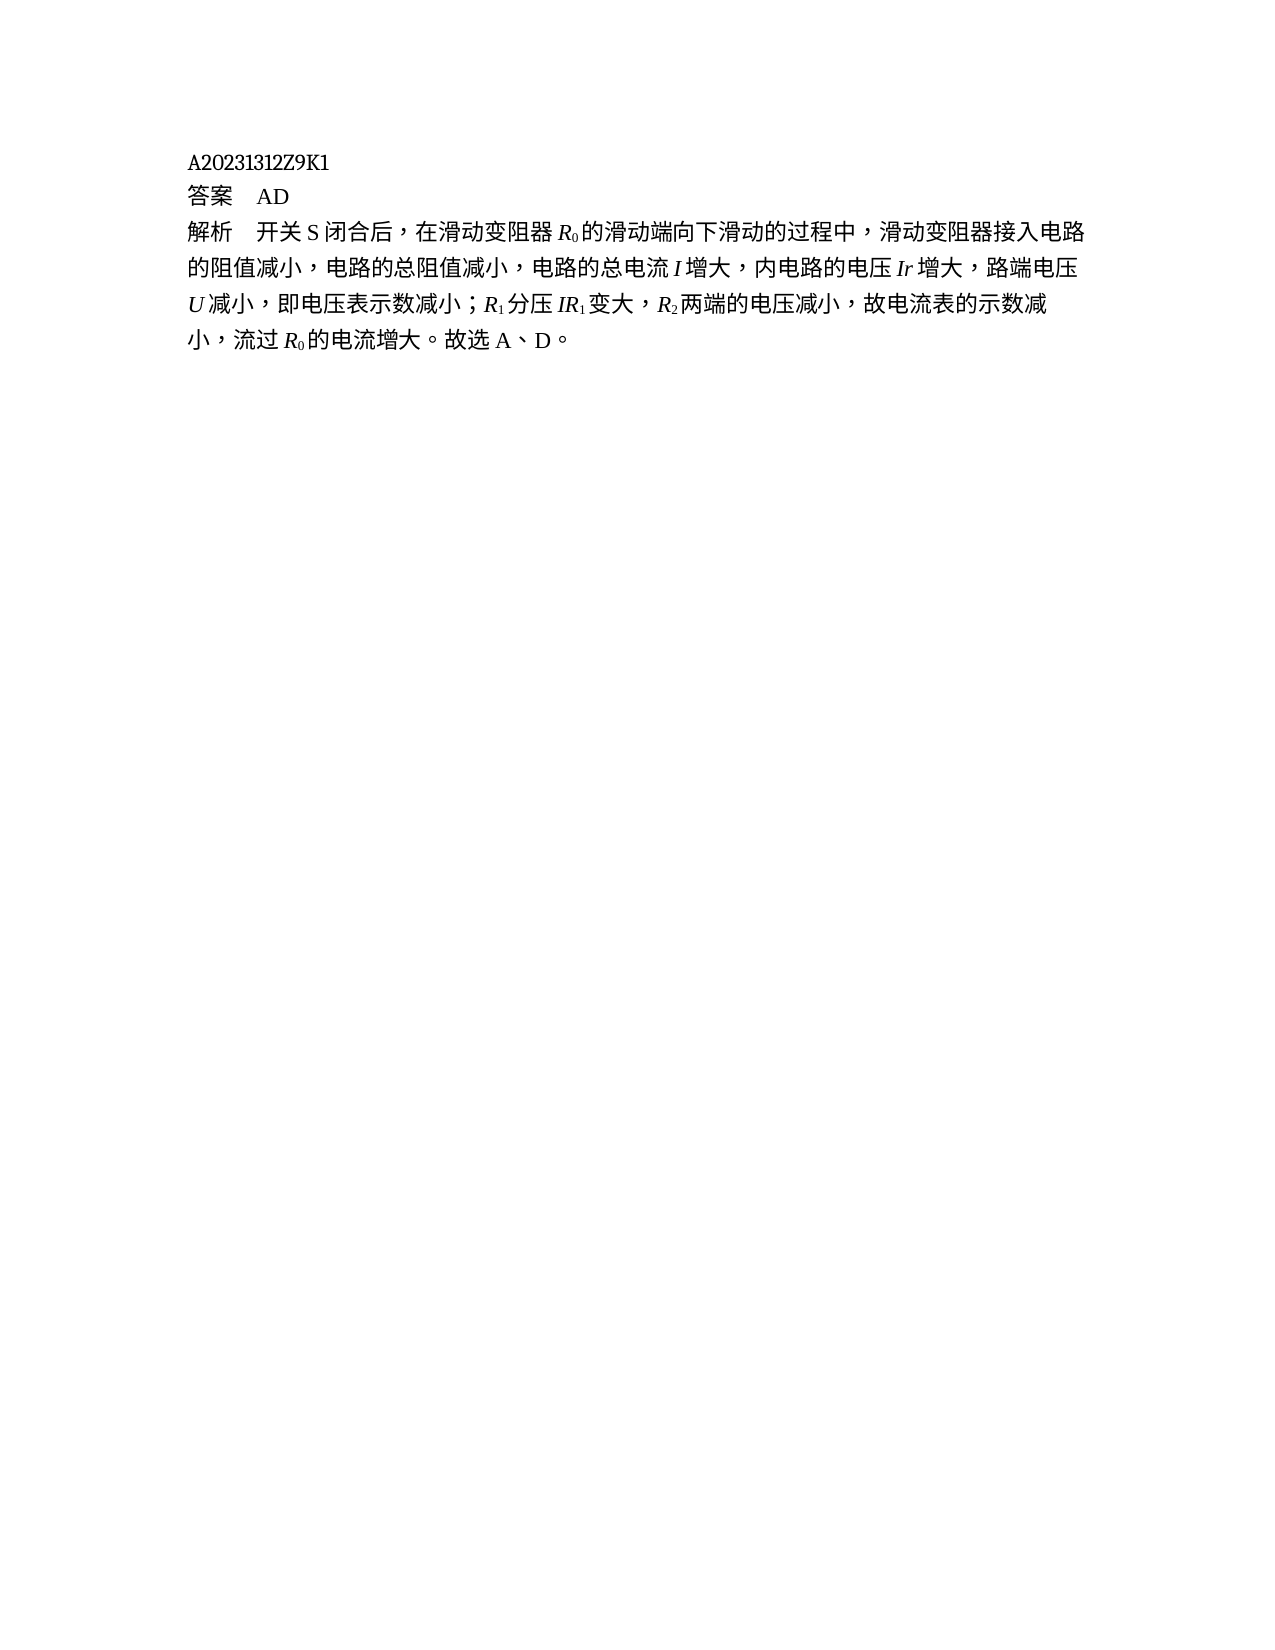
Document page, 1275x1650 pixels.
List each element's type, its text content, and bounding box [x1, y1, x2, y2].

text 答案 AD [187, 180, 1087, 211]
text 解析 开关S闭合后，在滑动变阻器R0的滑动端向下滑动的过程中，滑动变阻器接入电路的阻值减小，电路的总阻值减小，电路的总电流I增大，内电路的电压Ir增大，路端电压U减小，即电压表示数减小；R1分压IR1变大，R2两端的电压减小，故电流表的示数减小，流过R0的电流增大。故选A、D。 [187, 216, 1087, 355]
text A20231312Z9K1 [187, 150, 1087, 176]
